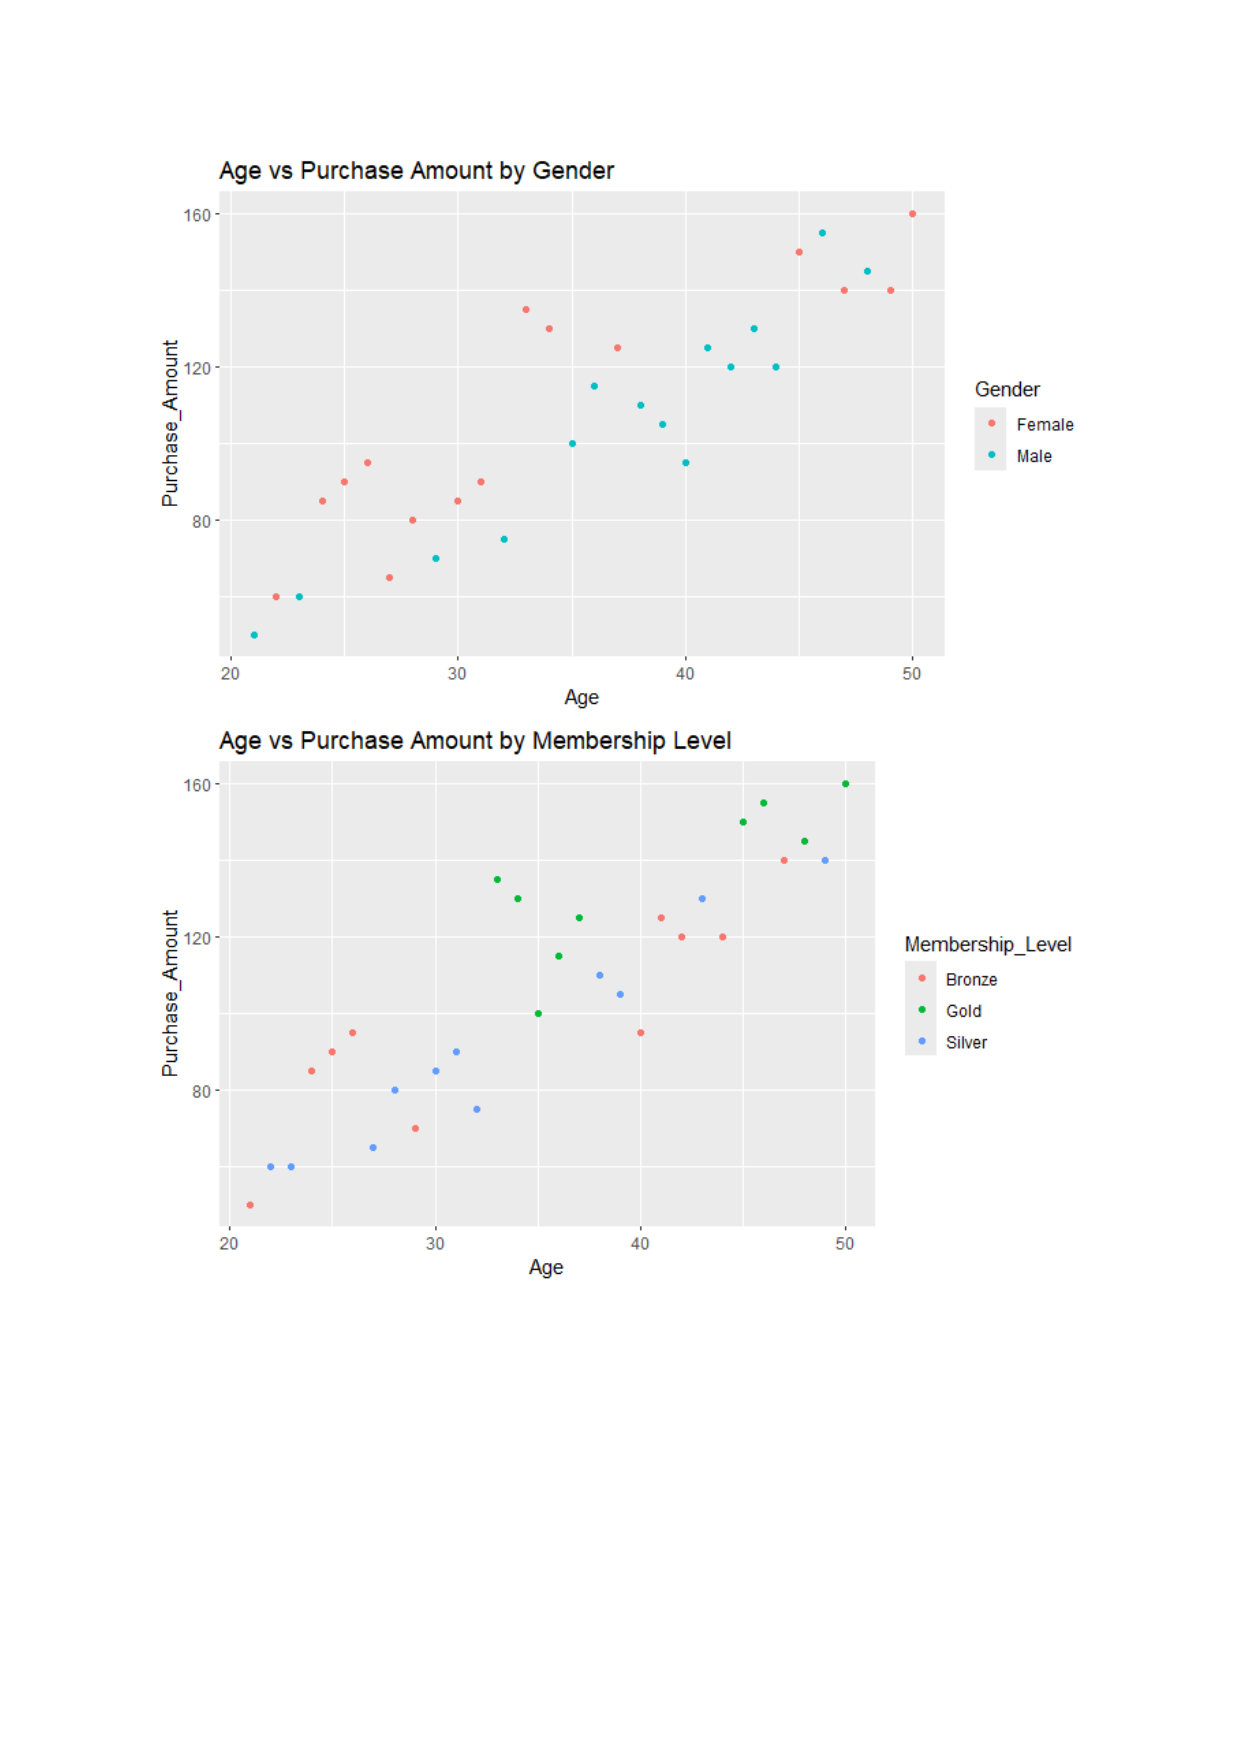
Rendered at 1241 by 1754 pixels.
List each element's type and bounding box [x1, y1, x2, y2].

picture [150, 150, 1091, 718]
picture [150, 720, 1091, 1288]
